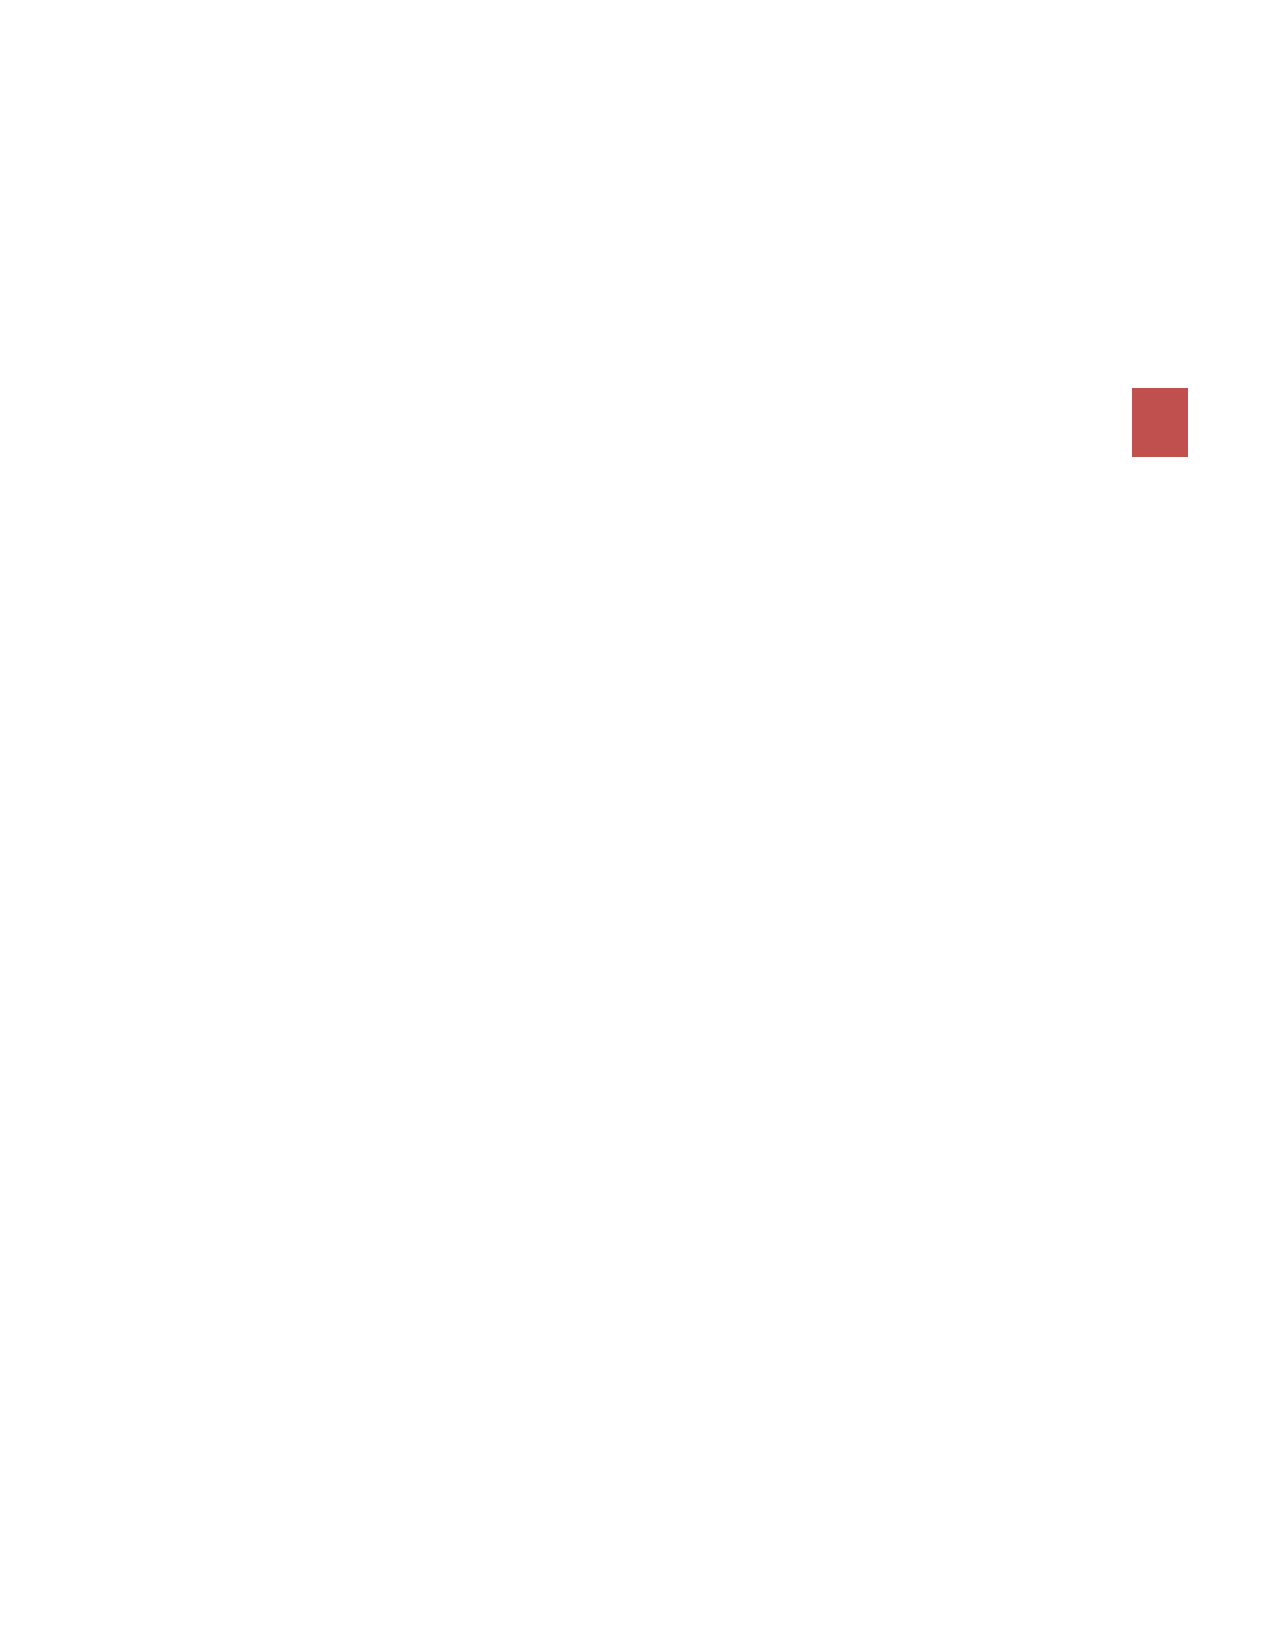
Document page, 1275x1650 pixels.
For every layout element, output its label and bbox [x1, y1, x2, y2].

table_header [1132, 388, 1188, 457]
